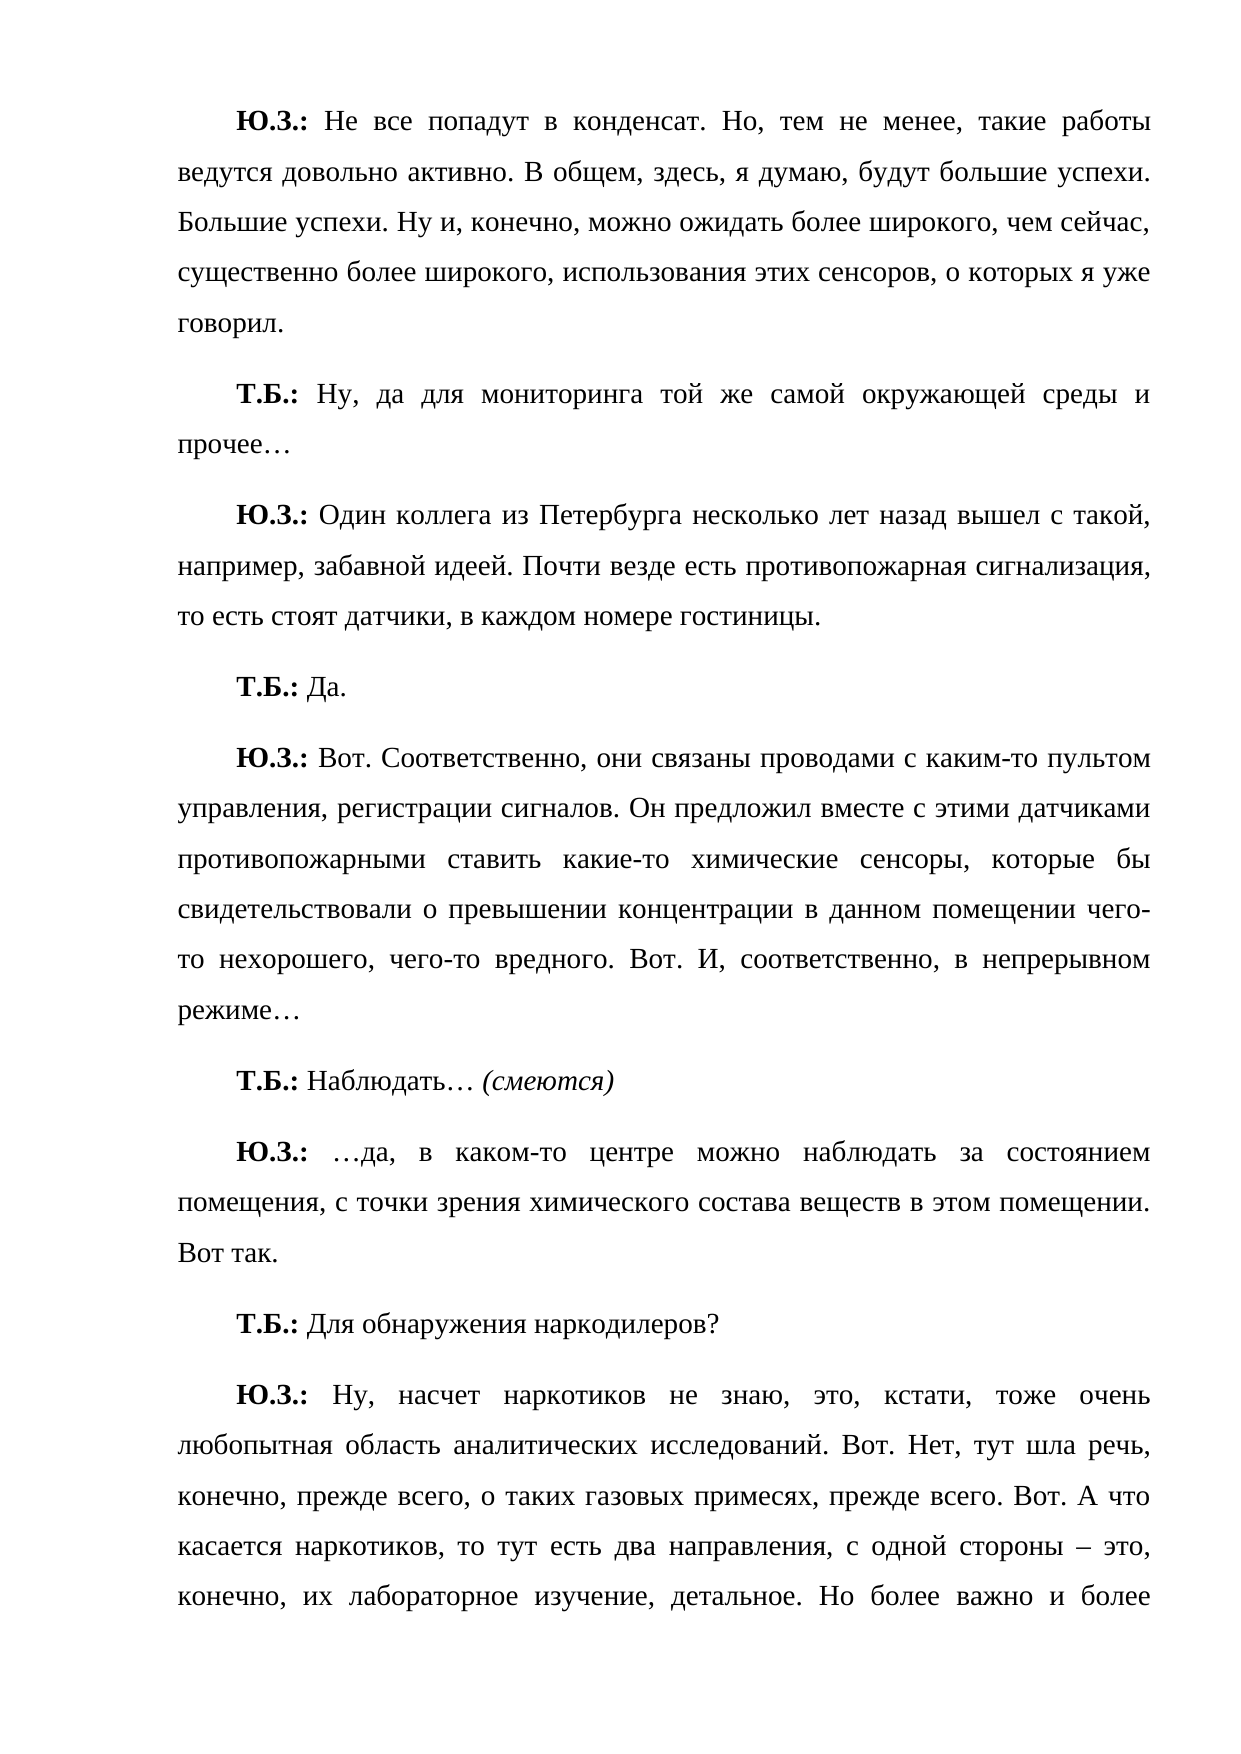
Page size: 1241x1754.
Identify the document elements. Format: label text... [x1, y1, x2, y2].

text Т.Б.: Для обнаружения наркодилеров? [177, 1306, 1152, 1339]
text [177, 1377, 1152, 1612]
text Ю.З.: Один коллега из Петербурга несколько лет назад вышел с такой, например, забавной идеей. Почти везде есть противопожарная сигнализация, то есть стоят датчики, в каждом номере гостиницы. [177, 497, 1152, 631]
text Т.Б.: Да. [177, 669, 1152, 703]
text Т.Б.: Ну, да для мониторинга той же самой окружающей среды и прочее… [177, 376, 1152, 460]
text Т.Б.: Наблюдать… (смеются) [177, 1063, 1152, 1096]
text Ю.З.: …да, в каком-то центре можно наблюдать за состоянием помещения, с точки зрения химического состава веществ в этом помещении. Вот так. [177, 1134, 1152, 1268]
text Ю.З.: Вот. Соответственно, они связаны проводами с каким-то пультом управления, регистрации сигналов. Он предложил вместе с этими датчиками противопожарными ставить какие-то химические сенсоры, которые бы свидетельствовали о превышении концентрации в данном помещении чего-то нехорошего, чего-то вредного. Вот. И, соответственно, в непрерывном режиме… [177, 740, 1152, 1025]
text Ю.З.: Не все попадут в конденсат. Но, тем не менее, такие работы ведутся довольно активно. В общем, здесь, я думаю, будут большие успехи. Большие успехи. Ну и, конечно, можно ожидать более широкого, чем сейчас, существенно более широкого, использования этих сенсоров, о которых я уже говорил. [177, 103, 1152, 338]
